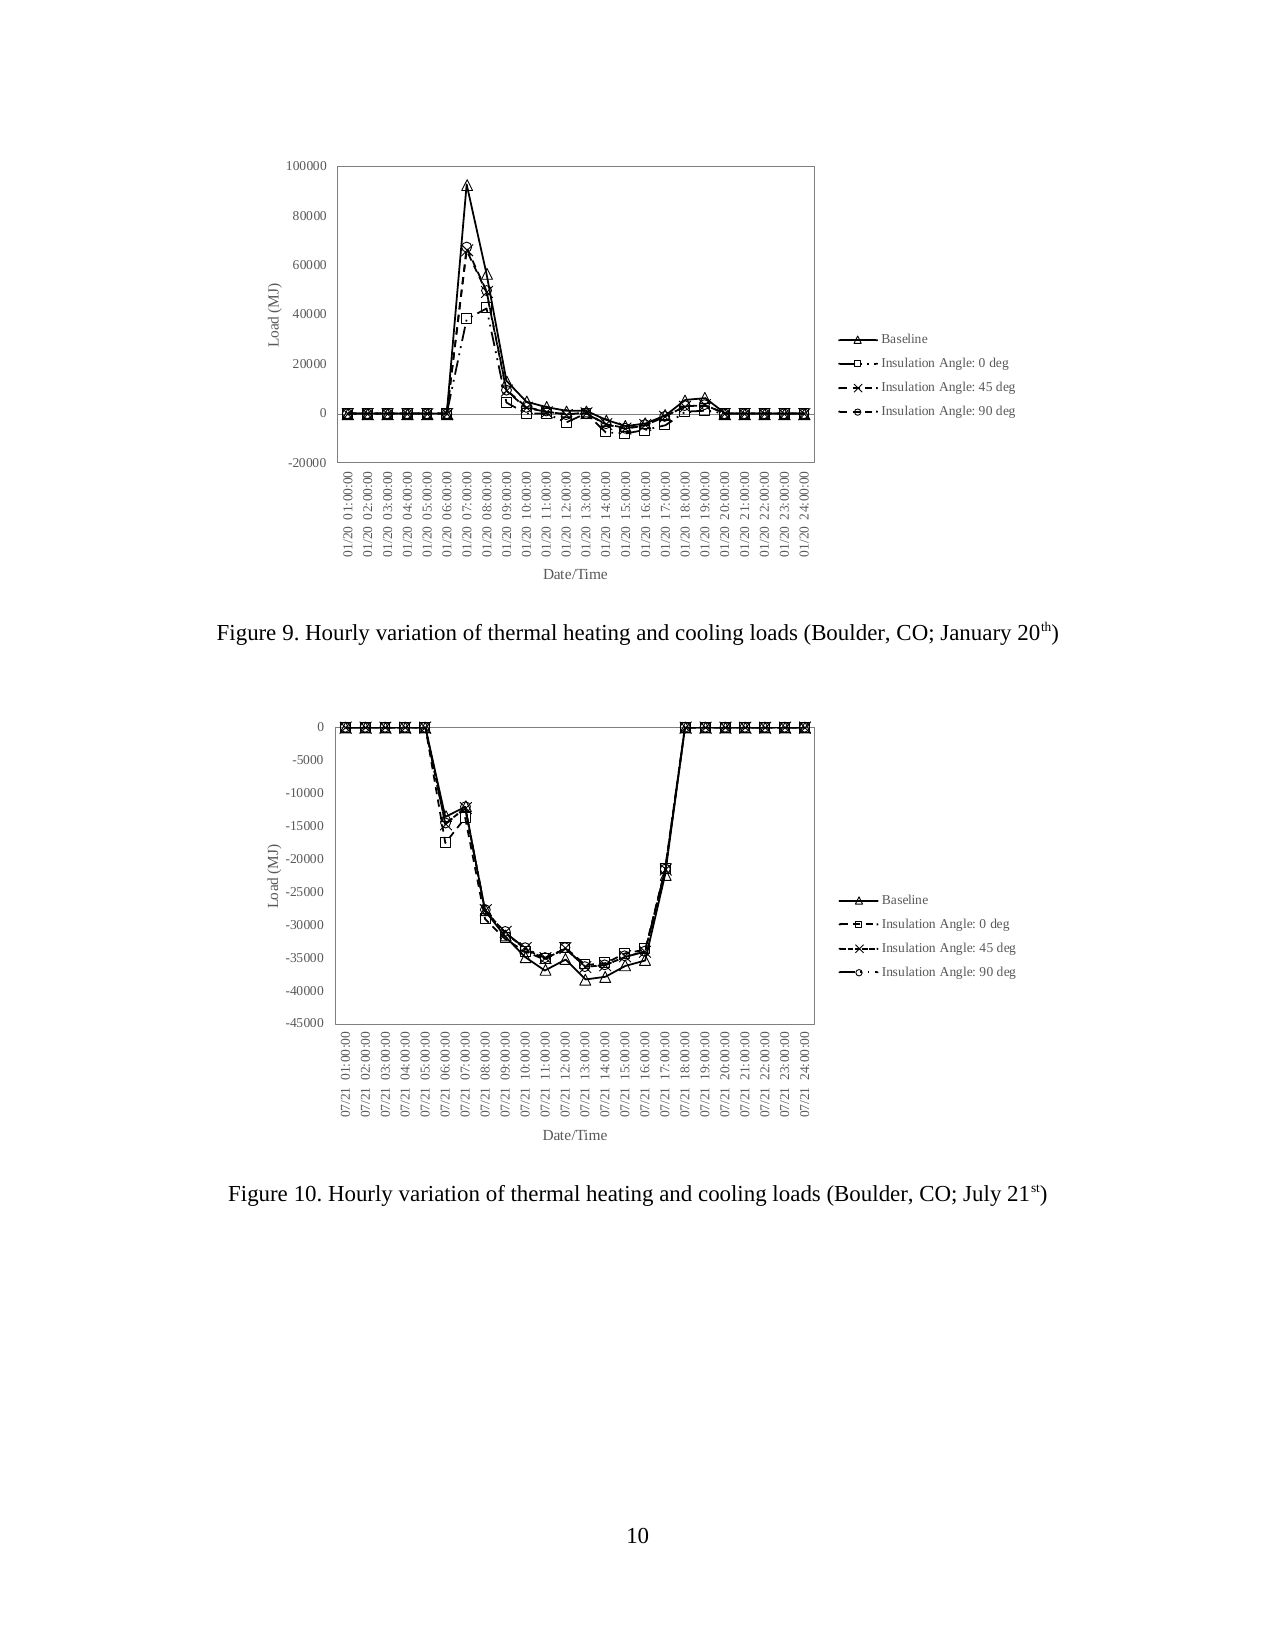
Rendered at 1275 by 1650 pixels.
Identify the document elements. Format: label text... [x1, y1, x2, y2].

text Figure 10. Hourly variation of thermal heating and cooling loads (Boulder, CO; July 21st) [150, 1180, 1125, 1206]
text Figure 9. Hourly variation of thermal heating and cooling loads (Boulder, CO; January 20th) [150, 619, 1125, 645]
